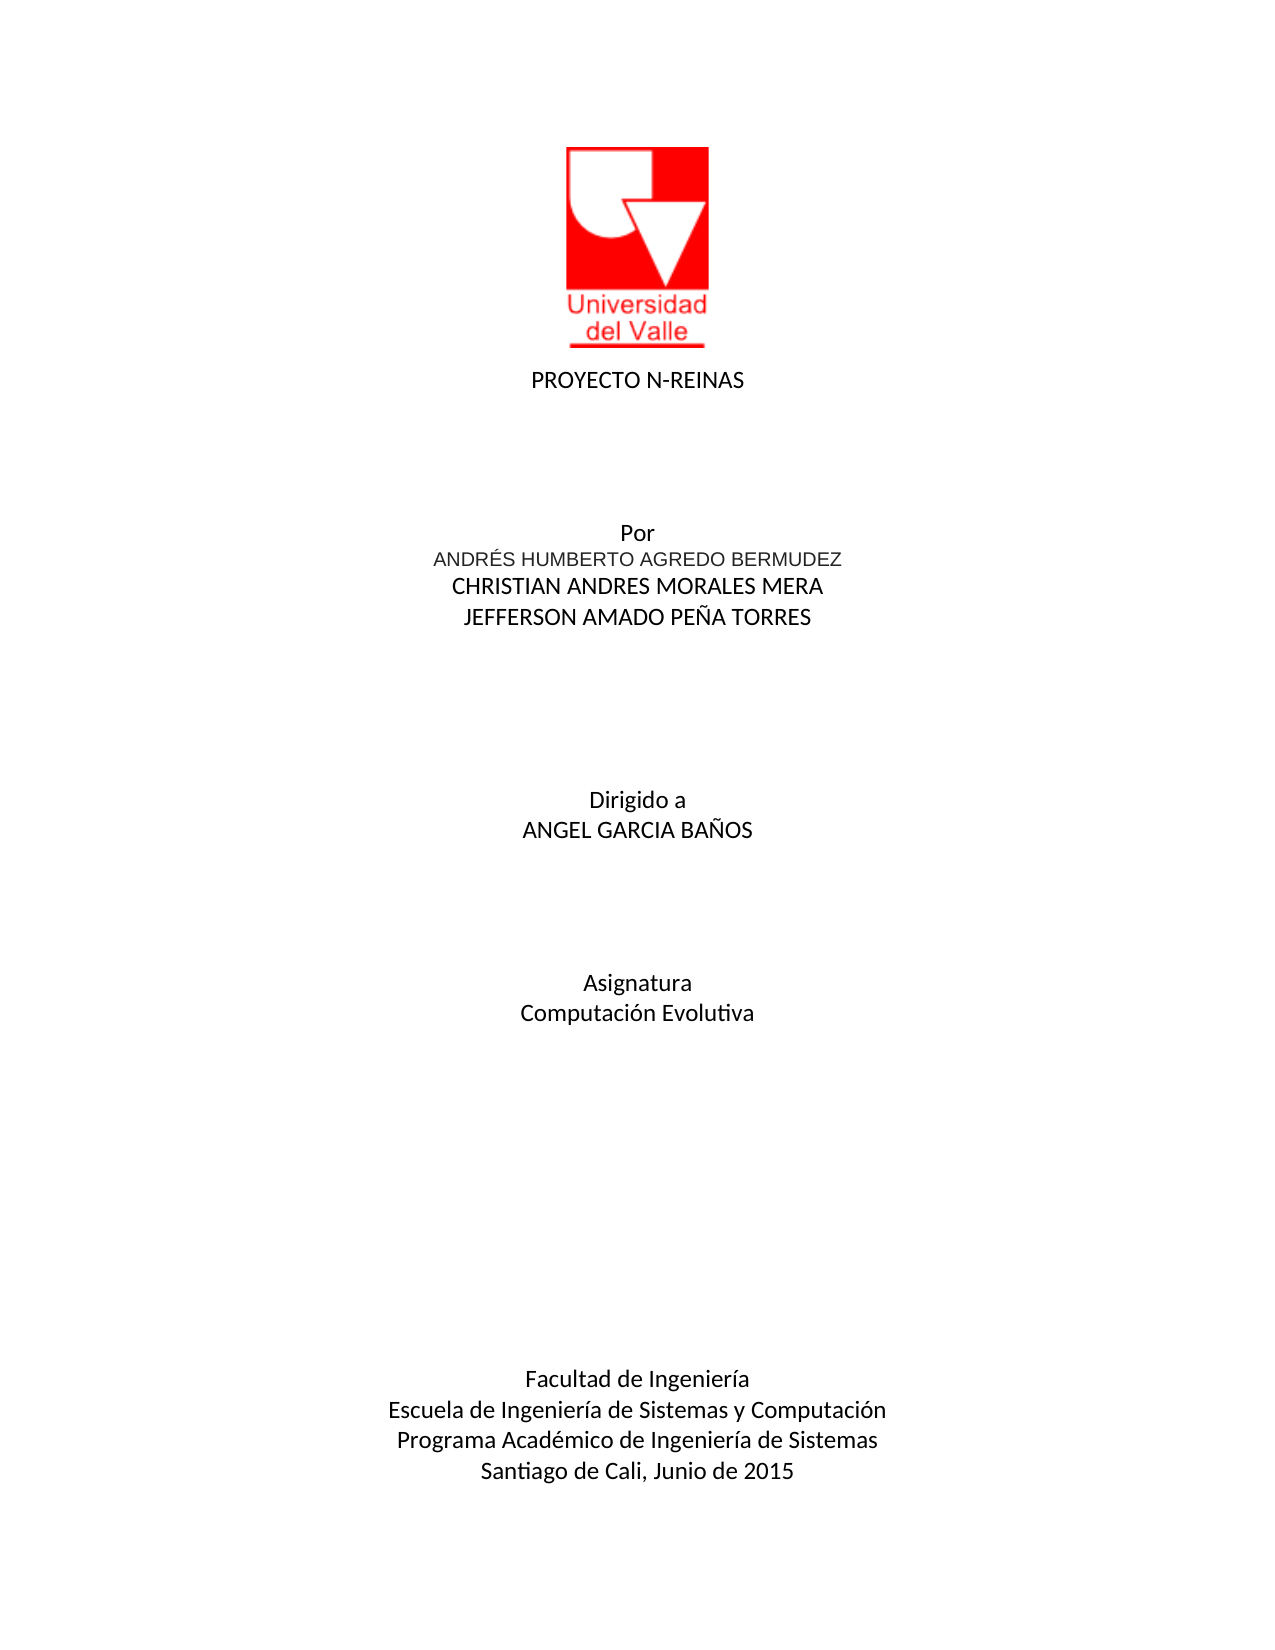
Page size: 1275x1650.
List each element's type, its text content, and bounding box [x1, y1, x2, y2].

text Escuela de Ingeniería de Sistemas y Computación [177, 1394, 1098, 1425]
text Computación Evolutiva [177, 997, 1098, 1028]
text PROYECTO N-REINAS [177, 364, 1098, 395]
text ANGEL GARCIA BAÑOS [177, 814, 1098, 845]
text Programa Académico de Ingeniería de Sistemas [177, 1425, 1098, 1455]
text ANDRÉS HUMBERTO AGREDO BERMUDEZ [177, 547, 1098, 570]
picture [566, 147, 709, 348]
text CHRISTIAN ANDRES MORALES MERA [177, 570, 1098, 601]
text JEFFERSON AMADO PEÑA TORRES [177, 601, 1098, 631]
text Por [177, 517, 1098, 547]
text Dirigido a [177, 784, 1098, 814]
text Facultad de Ingeniería [177, 1364, 1098, 1394]
text Santiago de Cali, Junio de 2015 [177, 1455, 1098, 1486]
text Asignatura [177, 967, 1098, 997]
